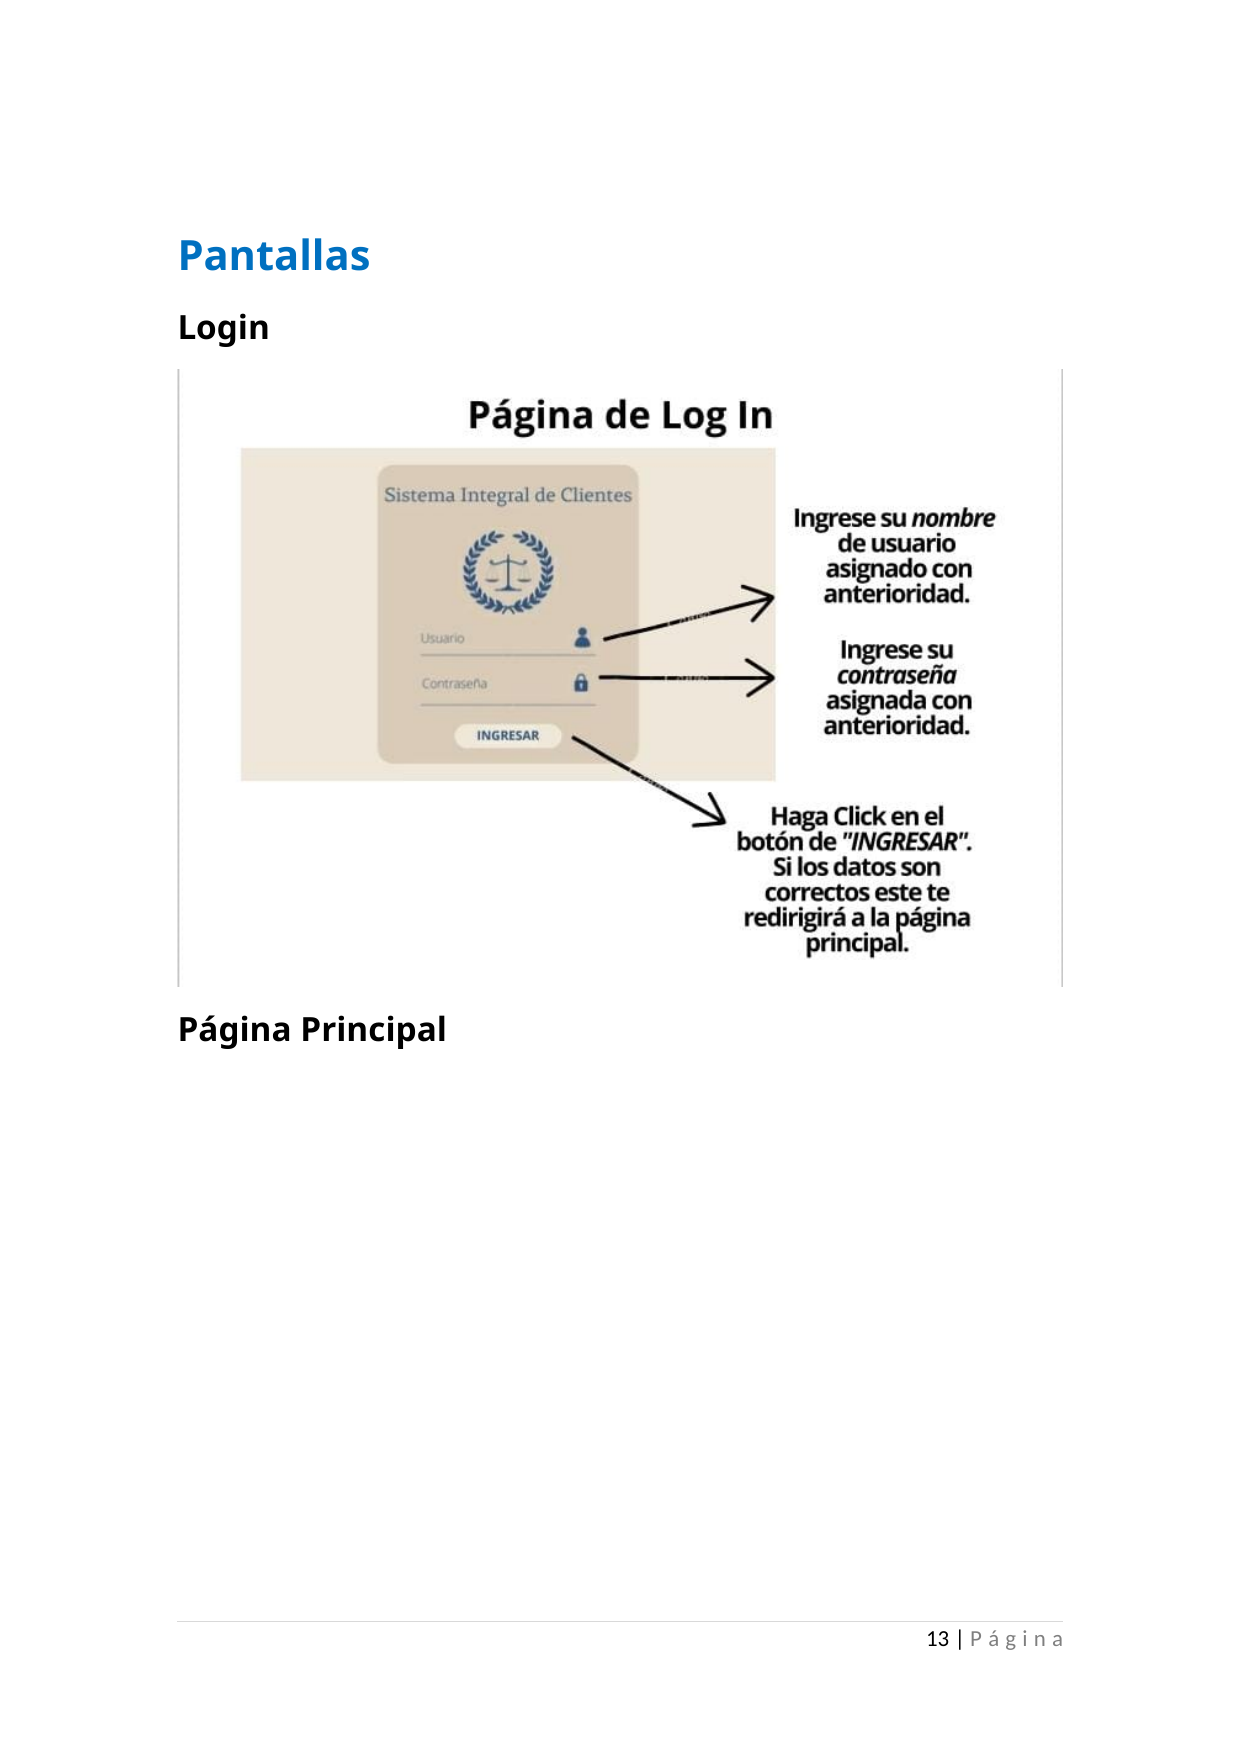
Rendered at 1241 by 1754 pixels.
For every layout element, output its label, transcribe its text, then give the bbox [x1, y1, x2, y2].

text Página Principal [177, 1006, 1063, 1051]
text Login [177, 303, 1063, 349]
picture [177, 369, 1063, 987]
text Pantallas [177, 226, 1063, 282]
